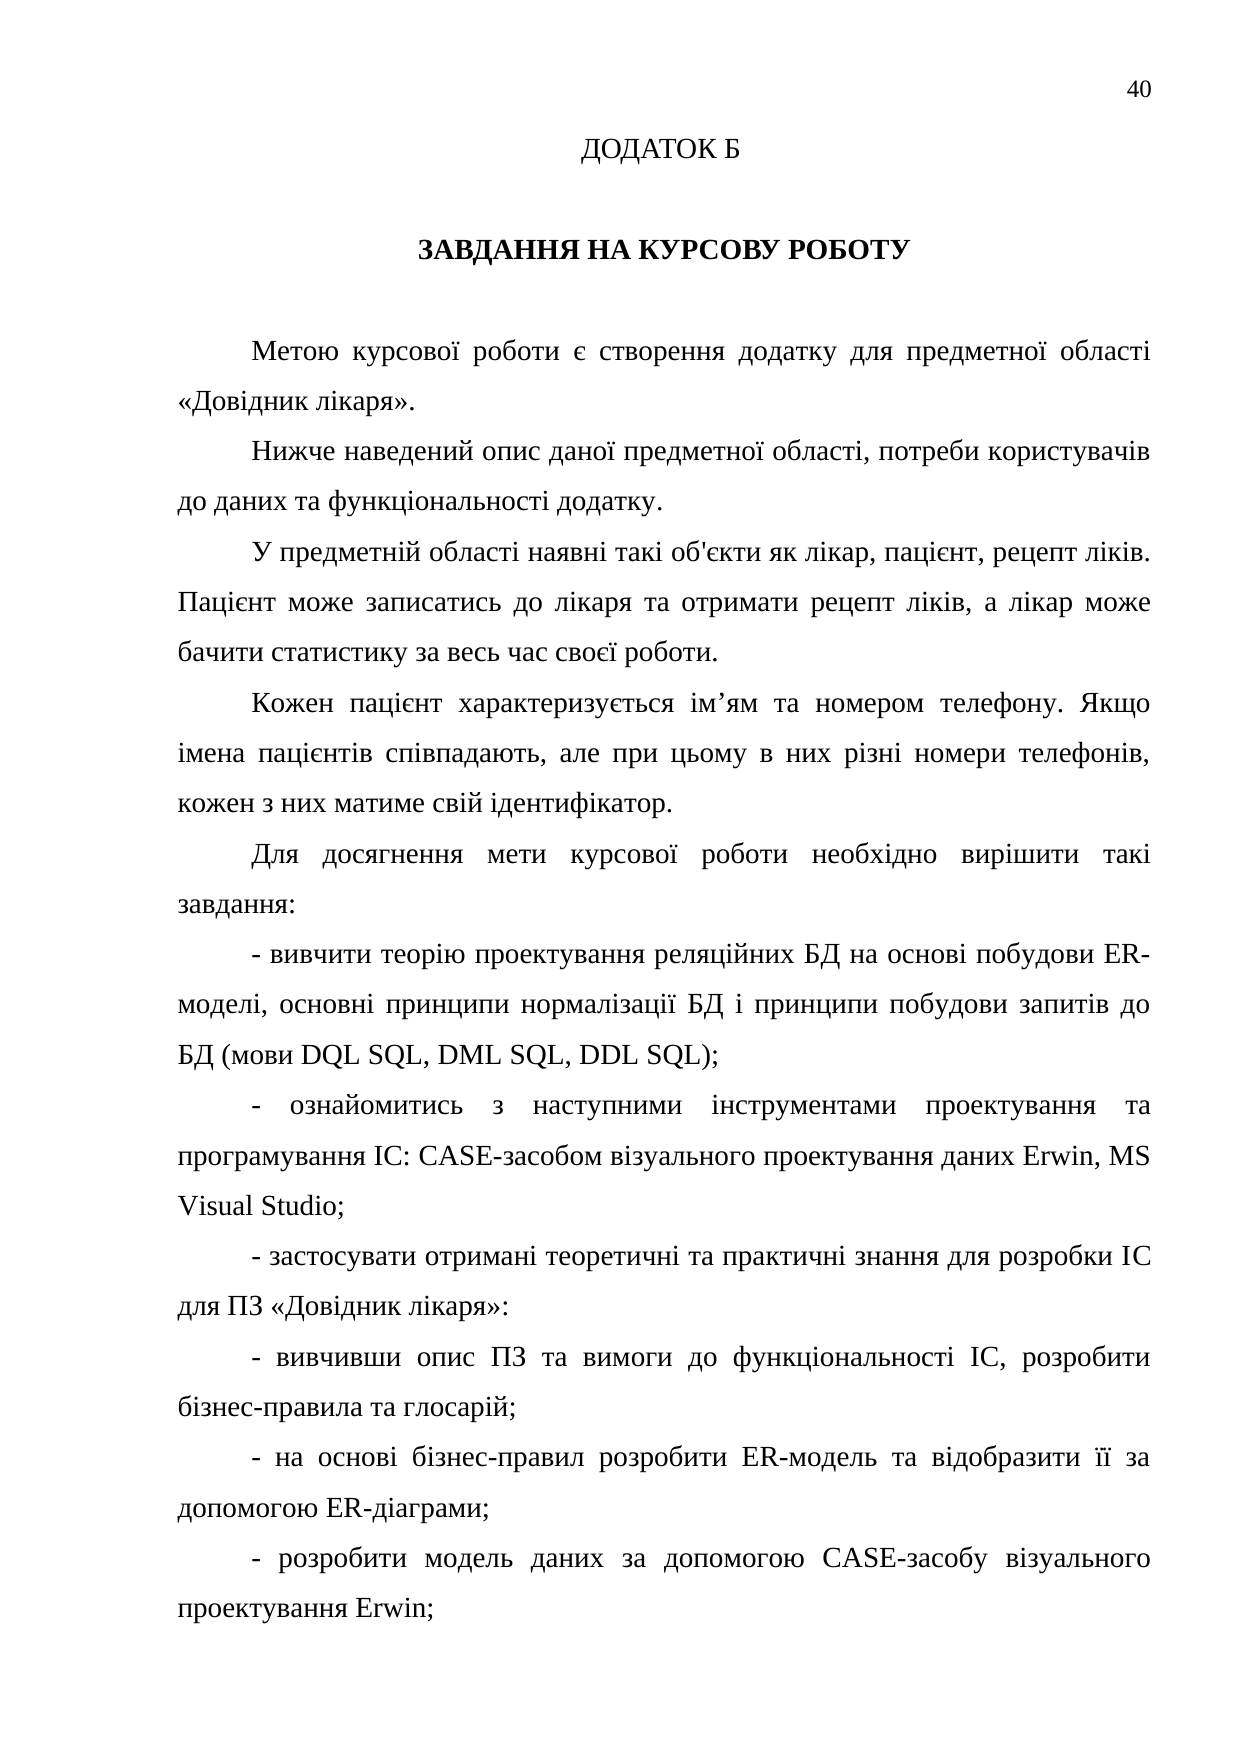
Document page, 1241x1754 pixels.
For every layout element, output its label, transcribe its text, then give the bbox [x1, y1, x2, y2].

text Для досягнення мети курсової роботи необхідно вирішити такі завдання: [177, 836, 1152, 919]
text Кожен пацієнт характеризується ім’ям та номером телефону. Якщо імена пацієнтів співпадають, але при цьому в них різні номери телефонів, кожен з них матиме свій ідентифікатор. [177, 685, 1152, 819]
text - вивчивши опис ПЗ та вимоги до функціональності ІС, розробити бізнес-правила та глосарій; [177, 1339, 1152, 1423]
text - на основі бізнес-правил розробити ER-модель та відобразити її за допомогою ER-діаграми; [177, 1439, 1152, 1523]
text - розробити модель даних за допомогою CASE-засобу візуального проектування Erwin; [177, 1540, 1152, 1624]
text У предметній області наявні такі об'єкти як лікар, пацієнт, рецепт ліків. Пацієнт може записатись до лікаря та отримати рецепт ліків, а лікар може бачити статистику за весь час своєї роботи. [177, 534, 1152, 668]
subtitle Додаток Б Завдання на курсову роботу [177, 131, 1152, 266]
text - вивчити теорію проектування реляційних БД на основі побудови ER-моделі, основні принципи нормалізації БД і принципи побудови запитів до БД (мови DQL SQL, DML SQL, DDL SQL); [177, 936, 1152, 1071]
text - ознайомитись з наступними інструментами проектування та програмування ІС: CASE-засобом візуального проектування даних Erwin, MS Visual Studio; [177, 1087, 1152, 1221]
text - застосувати отримані теоретичні та практичні знання для розробки ІC для ПЗ «Довідник лікаря»: [177, 1238, 1152, 1322]
text Нижче наведений опис даної предметної області, потреби користувачів до даних та функціональності додатку. [177, 433, 1152, 517]
text Метою курсової роботи є створення додатку для предметної області «Довідник лікаря». [177, 333, 1152, 416]
